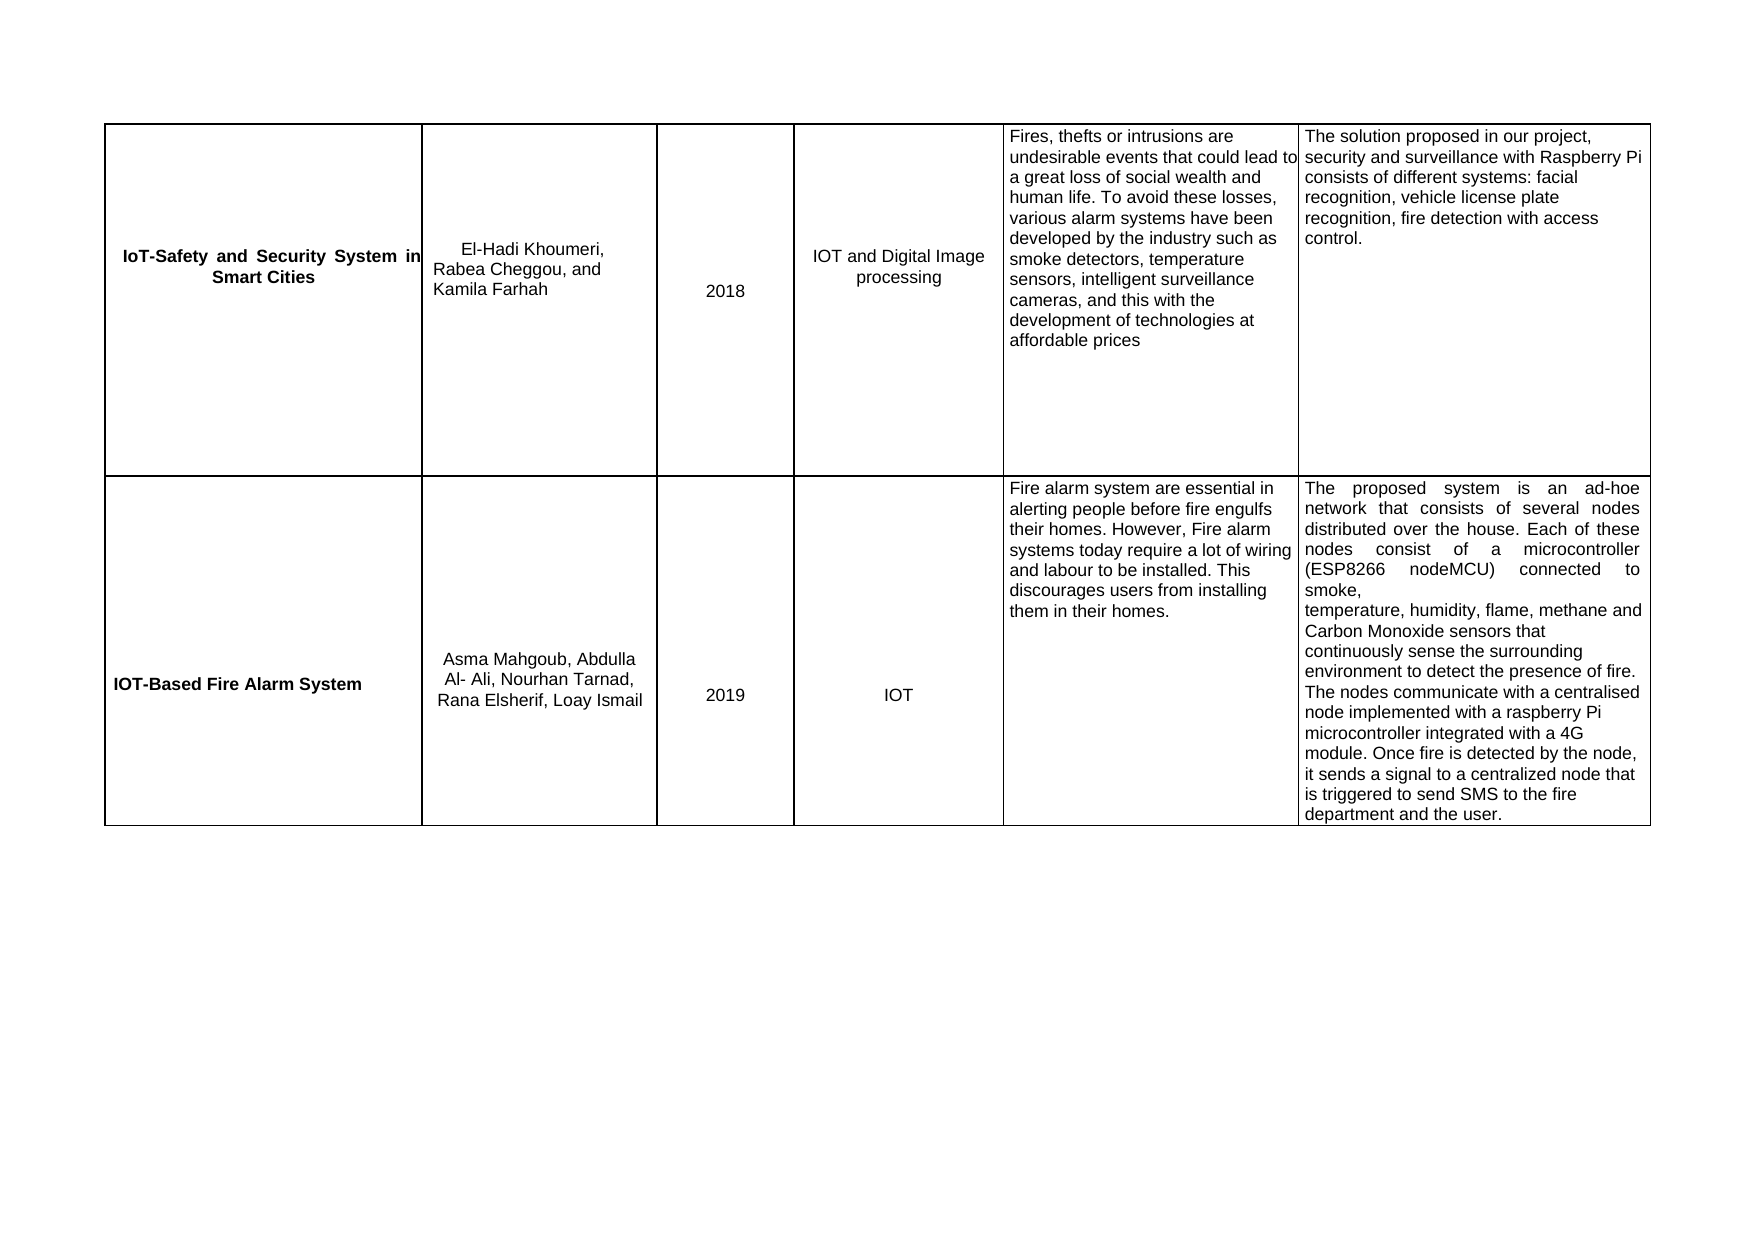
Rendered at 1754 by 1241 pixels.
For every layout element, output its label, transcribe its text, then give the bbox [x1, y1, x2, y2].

table_header El-Hadi Khoumeri, Rabea Cheggou, and Kamila Farhah [423, 125, 656, 475]
table_cell Asma Mahgoub, Abdulla Al- Ali, Nourhan Tarnad, Rana Elsherif, Loay Ismail [423, 477, 656, 824]
table_header The solution proposed in our project, security and surveillance with Raspberry Pi consists of different systems: facial recognition, vehicle license plate recognition, fire detection with access control. [1299, 125, 1650, 475]
table_header IoT-Safety and Security System in Smart Cities [106, 125, 421, 475]
table_cell Fire alarm system are essential in alerting people before fire engulfs their homes. However, Fire alarm systems today require a lot of wiring and labour to be installed. This discourages users from installing them in their homes. [1004, 477, 1298, 824]
table_header IOT and Digital Image processing [795, 125, 1003, 475]
table_cell The proposed system is an ad-hoe network that consists of several nodes distributed over the house. Each of these nodes consist of a microcontroller (ESP8266 nodeMCU) connected to smoke, temperature, humidity, flame, methane and Carbon Monoxide sensors that continuously sense the surrounding environment to detect the presence of fire. The nodes communicate with a centralised node implemented with a raspberry Pi microcontroller integrated with a 4G module. Once fire is detected by the node, it sends a signal to a centralized node that is triggered to send SMS to the fire department and the user. [1299, 477, 1650, 824]
table_cell 2019 [658, 477, 793, 824]
table_header Fires, thefts or intrusions are undesirable events that could lead to a great loss of social wealth and human life. To avoid these losses, various alarm systems have been developed by the industry such as smoke detectors, temperature sensors, intelligent surveillance cameras, and this with the development of technologies at affordable prices [1004, 125, 1298, 475]
table_cell IOT [795, 477, 1003, 824]
table_cell IOT-Based Fire Alarm System [106, 477, 421, 824]
table_header 2018 [658, 125, 793, 475]
